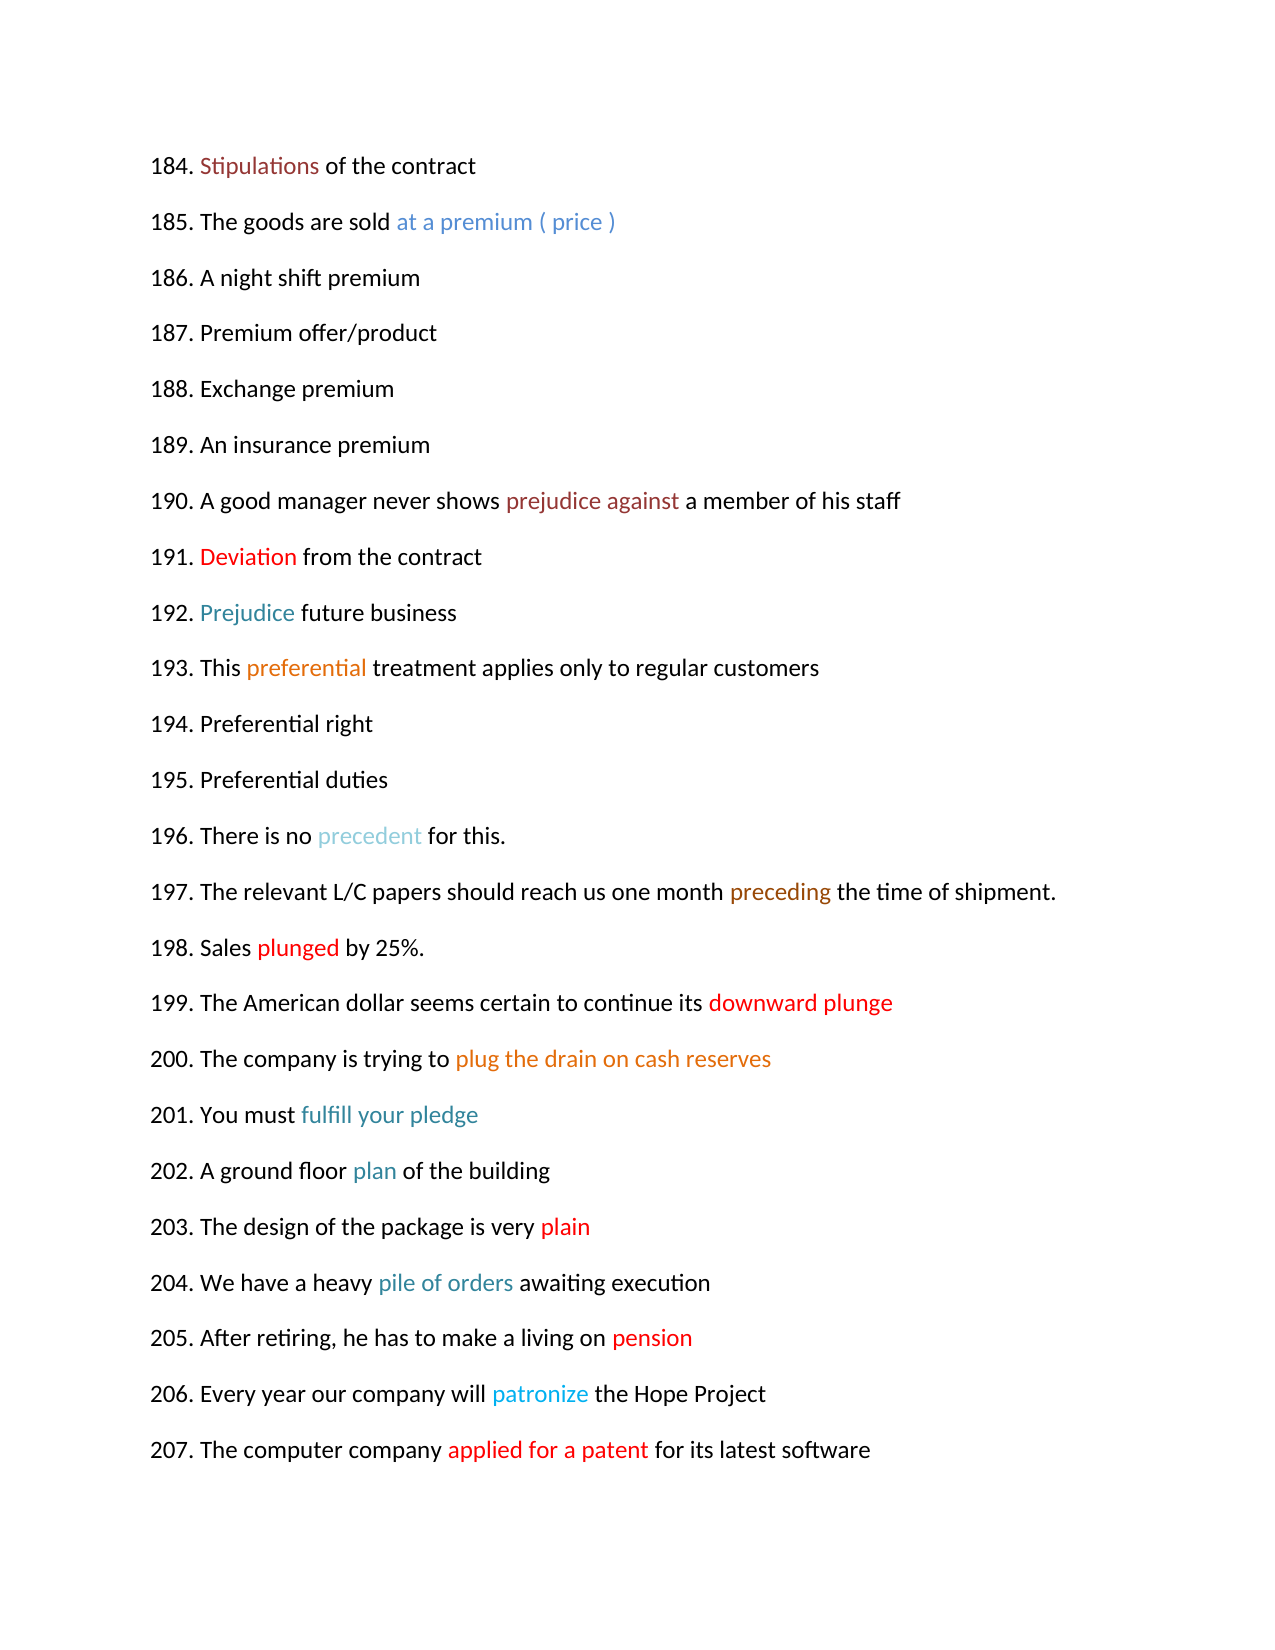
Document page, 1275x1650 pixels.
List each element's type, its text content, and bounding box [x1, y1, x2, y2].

text 200. The company is trying to plug the drain on cash reserves [150, 1043, 1125, 1074]
text 186. A night shift premium [150, 262, 1125, 292]
text 197. The relevant L/C papers should reach us one month preceding the time of shipment. [150, 876, 1125, 906]
text 193. This preferential treatment applies only to regular customers [150, 652, 1125, 683]
text 198. Sales plunged by 25%. [150, 932, 1125, 962]
text 196. There is no precedent for this. [150, 820, 1125, 851]
text 185. The goods are sold at a premium ( price ) [150, 206, 1125, 236]
text 203. The design of the package is very plain [150, 1211, 1125, 1241]
text 201. You must fulfill your pledge [150, 1099, 1125, 1130]
text 205. After retiring, he has to make a living on pension [150, 1322, 1125, 1353]
text 207. The computer company applied for a patent for its latest software [150, 1434, 1125, 1465]
text 189. An insurance premium [150, 429, 1125, 460]
text 199. The American dollar seems certain to continue its downward plunge [150, 987, 1125, 1018]
text 206. Every year our company will patronize the Hope Project [150, 1378, 1125, 1409]
text 187. Premium offer/product [150, 317, 1125, 348]
text 202. A ground floor plan of the building [150, 1155, 1125, 1186]
text 188. Exchange premium [150, 373, 1125, 404]
text 184. Stipulations of the contract [150, 150, 1125, 181]
text 204. We have a heavy pile of orders awaiting execution [150, 1267, 1125, 1297]
text 190. A good manager never shows prejudice against a member of his staff [150, 485, 1125, 516]
text 192. Prejudice future business [150, 597, 1125, 627]
text 191. Deviation from the contract [150, 541, 1125, 571]
text 195. Preferential duties [150, 764, 1125, 795]
text 194. Preferential right [150, 708, 1125, 739]
